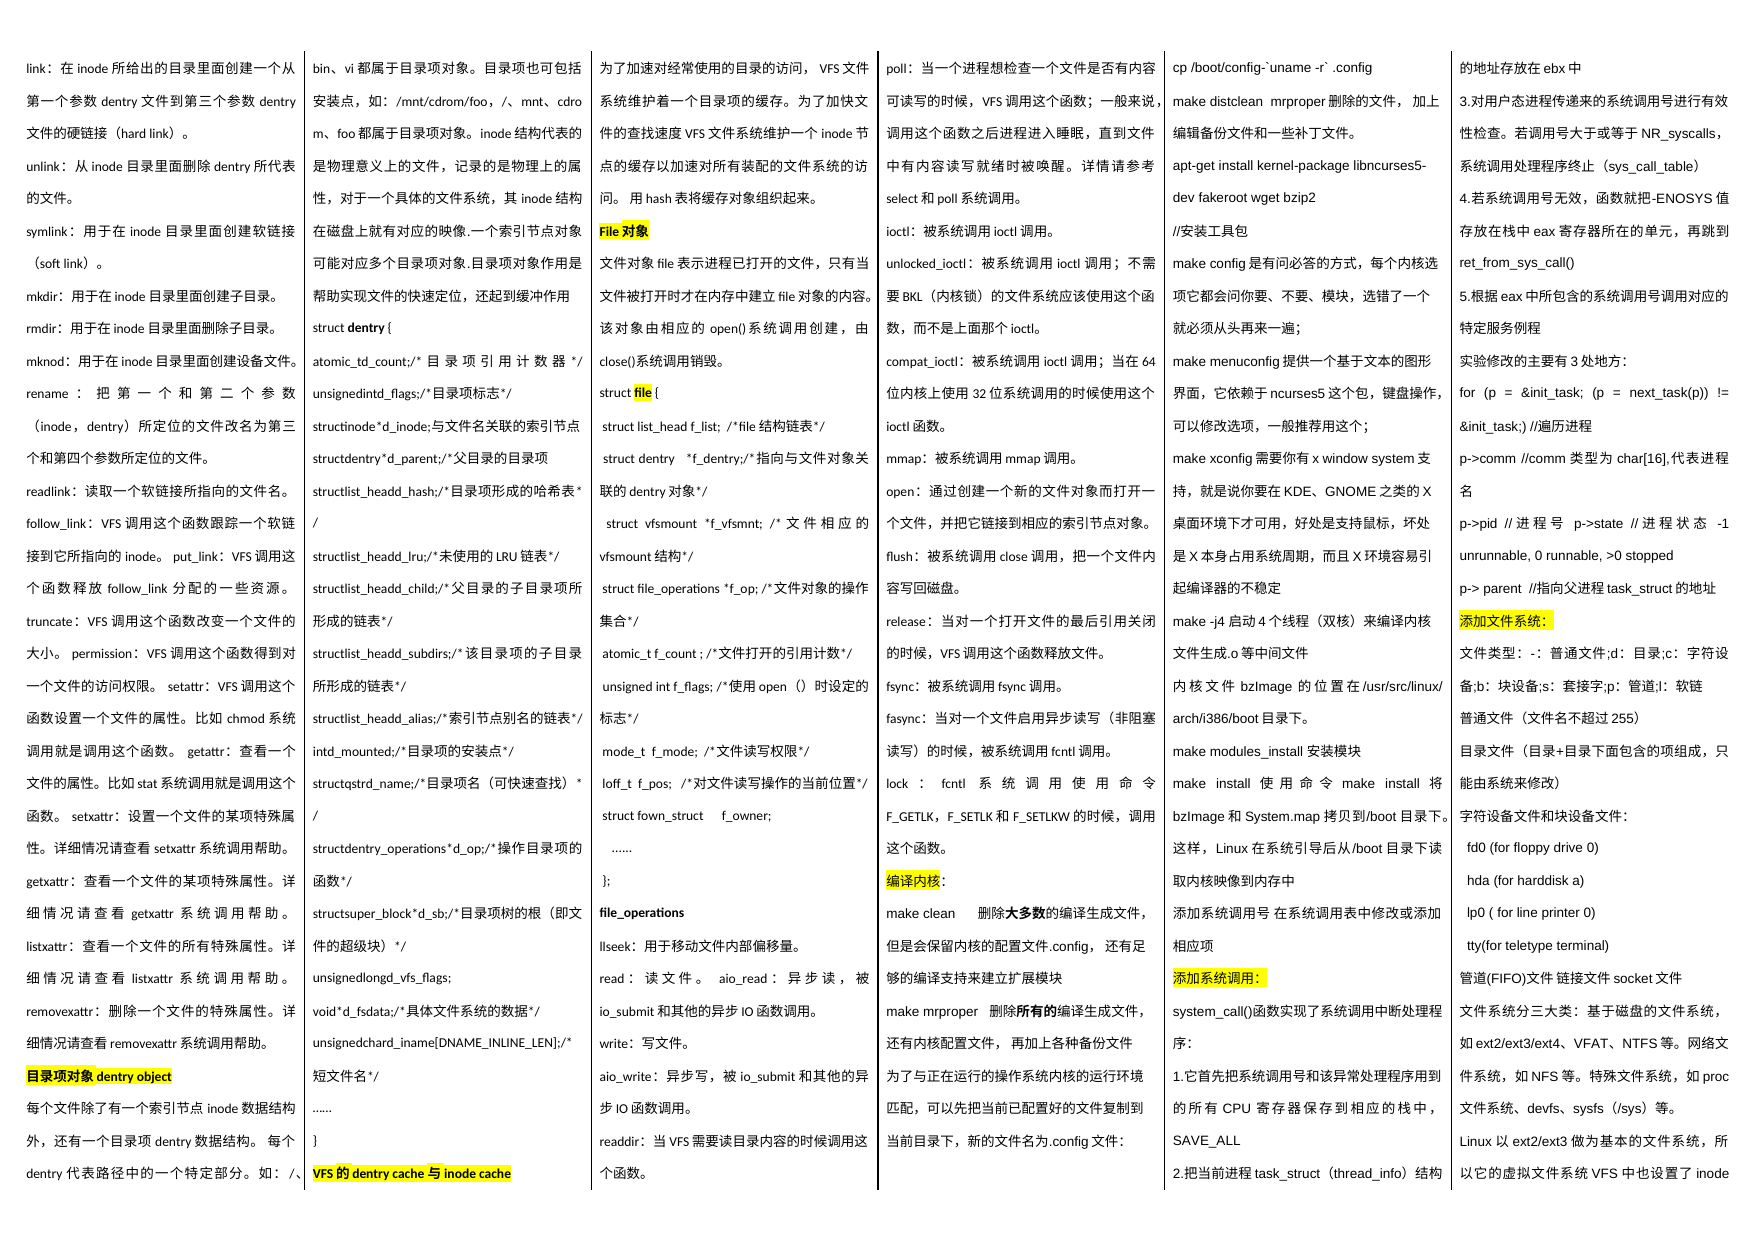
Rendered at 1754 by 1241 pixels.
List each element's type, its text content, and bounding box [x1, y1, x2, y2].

text make menuconfig提供一个基于文本的图形界面，它依赖于ncurses5这个包，键盘操作，可以修改选项，一般推荐用这个； [1173, 344, 1442, 441]
text 每个文件除了有一个索引节点inode数据结构外，还有一个目录项dentry数据结构。 每个dentry代表路径中的一个特定部分。如：/、bin、vi都属于目录项对象。目录项也可包括安装点，如：/mnt/cdrom/foo，/、mnt、cdrom、foo都属于目录项对象。inode结构代表的是物理意义上的文件，记录的是物理上的属性，对于一个具体的文件系统，其inode结构在磁盘上就有对应的映像.一个索引节点对象可能对应多个目录项对象.目录项对象作用是帮助实现文件的快速定位，还起到缓冲作用 [313, 51, 582, 311]
text 目录文件（目录+目录下面包含的项组成，只能由系统来修改） [1459, 734, 1729, 799]
text readlink：读取一个软链接所指向的文件名。 follow_link：VFS调用这个函数跟踪一个软链接到它所指向的inode。 put_link：VFS调用这个函数释放follow_link分配的一些资源。 truncate：VFS调用这个函数改变一个文件的大小。 permission：VFS调用这个函数得到对一个文件的访问权限。 setattr：VFS调用这个函数设置一个文件的属性。比如chmod系统调用就是调用这个函数。 getattr：查看一个文件的属性。比如stat系统调用就是调用这个函数。 setxattr：设置一个文件的某项特殊属性。详细情况请查看setxattr系统调用帮助。 getxattr：查看一个文件的某项特殊属性。详细情况请查看getxattr系统调用帮助。 listxattr：查看一个文件的所有特殊属性。详细情况请查看listxattr系统调用帮助。 removexattr：删除一个文件的特殊属性。详细情况请查看removexattr系统调用帮助。 [26, 474, 296, 1059]
text atomic_t f_count ; /*文件打开的引用计数*/ [599, 636, 869, 669]
text readdir：当VFS需要读目录内容的时候调用这个函数。 [599, 1124, 869, 1189]
text apt-get install kernel-package libncurses5-dev fakeroot wget bzip2 [1173, 149, 1442, 214]
text read：读文件。 aio_read：异步读，被io_submit和其他的异步IO函数调用。 [599, 961, 869, 1026]
text 文件类型：-：普通文件;d：目录;c：字符设备;b：块设备;s：套接字;p：管道;l：软链 [1459, 636, 1729, 701]
text void*d_fsdata;/*具体文件系统的数据*/ [313, 994, 582, 1026]
text unsigned int f_flags; /*使用open（）时设定的标志*/ [599, 669, 869, 734]
text structqstrd_name;/*目录项名（可快速查找）*/ [313, 766, 582, 831]
text unsignedlongd_vfs_flags; [313, 961, 582, 994]
text 实验修改的主要有3处地方： [1459, 344, 1729, 376]
text symlink：用于在inode目录里面创建软链接（soft link）。 [26, 214, 296, 279]
text VFS的dentry cache 与 inode cache [313, 1156, 582, 1189]
text struct fown_struct f_owner; [599, 799, 869, 831]
text p->pid //进程号 p->state //进程状态 -1 unrunnable, 0 runnable, >0 stopped [1459, 506, 1729, 571]
text structinode*d_inode;与文件名关联的索引节点 [313, 409, 582, 441]
text 编译内核： [886, 864, 1156, 896]
text 为了与正在运行的操作系统内核的运行环境匹配，可以先把当前已配置好的文件复制到当前目录下，新的文件名为.config文件： [886, 1059, 1156, 1156]
text file_operations [599, 896, 869, 929]
text 文件对象file表示进程已打开的文件，只有当文件被打开时才在内存中建立file对象的内容。 [599, 246, 869, 311]
text structlist_headd_subdirs;/*该目录项的子目录所形成的链表*/ [313, 636, 582, 701]
text mode_t f_mode; /*文件读写权限*/ [599, 734, 869, 766]
text system_call()函数实现了系统调用中断处理程序： [1173, 994, 1442, 1059]
text 2.把当前进程task_struct（thread_info）结构的地址存放在ebx中 [1173, 1156, 1442, 1189]
text rmdir：用于在inode目录里面删除子目录。 [26, 311, 296, 344]
text structlist_headd_child;/*父目录的子目录项所形成的链表*/ [313, 571, 582, 636]
text 为了加速对经常使用的目录的访问， VFS文件系统维护着一个目录项的缓存。为了加快文件的查找速度VFS文件系统维护一个inode节点的缓存以加速对所有装配的文件系统的访问。 用hash表将缓存对象组织起来。 [599, 51, 869, 214]
text struct file_operations *f_op; /*文件对象的操作集合*/ [599, 571, 869, 636]
text Linux以ext2/ext3做为基本的文件系统，所以它的虚拟文件系统VFS中也设置了inode结构。物理文件系统的inode在外存中并且是长期存在的，VFS的inode 对象在内存中，它仅在需要时才建立，不再需要时撤消。物理文件系统的inode是静态的，而VFS的inode 是一种动态结构。 [1459, 1124, 1729, 1189]
text mkdir：用于在inode目录里面创建子目录。 [26, 279, 296, 311]
text 内核文件bzImage的位置在/usr/src/linux/arch/i386/boot目录下。 [1173, 669, 1442, 734]
text tty(for teletype terminal) [1459, 929, 1729, 961]
text fsync：被系统调用fsync调用。 [886, 669, 1156, 701]
text structdentry*d_parent;/*父目录的目录项 [313, 441, 582, 474]
text 添加系统调用号 在系统调用表中修改或添加相应项 [1173, 896, 1442, 961]
text 添加文件系统： [1459, 604, 1729, 636]
text 每个文件除了有一个索引节点inode数据结构外，还有一个目录项dentry数据结构。 每个dentry代表路径中的一个特定部分。如：/、bin、vi都属于目录项对象。目录项也可包括安装点，如：/mnt/cdrom/foo，/、mnt、cdrom、foo都属于目录项对象。inode结构代表的是物理意义上的文件，记录的是物理上的属性，对于一个具体的文件系统，其inode结构在磁盘上就有对应的映像.一个索引节点对象可能对应多个目录项对象.目录项对象作用是帮助实现文件的快速定位，还起到缓冲作用 [26, 1091, 296, 1189]
text link：在inode所给出的目录里面创建一个从第一个参数dentry文件到第三个参数dentry文件的硬链接（hard link）。 [26, 51, 296, 149]
text aio_write：异步写，被io_submit和其他的异步IO函数调用。 [599, 1059, 869, 1124]
text struct dentry *f_dentry;/*指向与文件对象关联的dentry对象*/ [599, 441, 869, 506]
text make modules_install 安装模块 [1173, 734, 1442, 766]
text for (p = &init_task; (p = next_task(p)) != &init_task;) //遍历进程 [1459, 376, 1729, 441]
text 5.根据eax中所包含的系统调用号调用对应的特定服务例程 [1459, 279, 1729, 344]
text 文件系统分三大类：基于磁盘的文件系统，如ext2/ext3/ext4、VFAT、NTFS等。网络文件系统，如NFS等。特殊文件系统，如proc文件系统、devfs、sysfs（/sys）等。 [1459, 994, 1729, 1124]
text structdentry_operations*d_op;/*操作目录项的函数*/ [313, 831, 582, 896]
text 目录项对象dentry object [26, 1059, 296, 1091]
text structlist_headd_alias;/*索引节点别名的链表*/ [313, 701, 582, 734]
text structlist_headd_hash;/*目录项形成的哈希表*/ [313, 474, 582, 539]
text 普通文件（文件名不超过255） [1459, 701, 1729, 734]
text unlocked_ioctl：被系统调用ioctl调用；不需要BKL（内核锁）的文件系统应该使用这个函数，而不是上面那个ioctl。 [886, 246, 1156, 344]
text struct dentry { [313, 311, 582, 344]
text mknod：用于在inode目录里面创建设备文件。 [26, 344, 296, 376]
text 添加系统调用： [1173, 961, 1442, 994]
text 3.对用户态进程传递来的系统调用号进行有效性检查。若调用号大于或等于NR_syscalls，系统调用处理程序终止（sys_call_table） [1459, 84, 1729, 181]
text loff_t f_pos; /*对文件读写操作的当前位置*/ [599, 766, 869, 799]
text }; [599, 864, 869, 896]
text intd_mounted;/*目录项的安装点*/ [313, 734, 582, 766]
text atomic_td_count;/*目录项引用计数器*/unsignedintd_flags;/*目录项标志*/ [313, 344, 582, 409]
text rename：把第一个和第二个参数（inode，dentry）所定位的文件改名为第三个和第四个参数所定位的文件。 [26, 376, 296, 474]
text compat_ioctl：被系统调用ioctl调用；当在64位内核上使用32位系统调用的时候使用这个ioctl函数。 [886, 344, 1156, 441]
text flush：被系统调用close调用，把一个文件内容写回磁盘。 [886, 539, 1156, 604]
text File对象 [599, 214, 869, 246]
text unsignedchard_iname[DNAME_INLINE_LEN];/*短文件名*/ [313, 1026, 582, 1091]
text make -j4 启动4个线程（双核）来编译内核文件生成.o等中间文件 [1173, 604, 1442, 669]
text p->comm //comm类型为char[16],代表进程名 [1459, 441, 1729, 506]
text struct list_head f_list; /*file结构链表*/ [599, 409, 869, 441]
text } [313, 1124, 582, 1156]
text poll：当一个进程想检查一个文件是否有内容可读写的时候，VFS调用这个函数；一般来说，调用这个函数之后进程进入睡眠，直到文件中有内容读写就绪时被唤醒。详情请参考select和poll系统调用。 [886, 51, 1156, 214]
text structsuper_block*d_sb;/*目录项树的根（即文件的超级块）*/ [313, 896, 582, 961]
text unlink：从inode目录里面删除dentry所代表的文件。 [26, 149, 296, 214]
text release：当对一个打开文件的最后引用关闭的时候，VFS调用这个函数释放文件。 [886, 604, 1156, 669]
text ...... [599, 831, 869, 864]
text cp /boot/config-`uname -r` .config make distclean mrproper删除的文件， 加上编辑备份文件和一些补丁文件。 [1173, 51, 1442, 149]
text lp0 ( for line printer 0) [1459, 896, 1729, 929]
text 字符设备文件和块设备文件： [1459, 799, 1729, 831]
text make config是有问必答的方式，每个内核选项它都会问你要、不要、模块，选错了一个就必须从头再来一遍； [1173, 246, 1442, 344]
text …… [313, 1091, 582, 1124]
text mmap：被系统调用mmap调用。 [886, 441, 1156, 474]
text fd0 (for floppy drive 0) [1459, 831, 1729, 864]
text struct vfsmount *f_vfsmnt; /*文件相应的vfsmount结构*/ [599, 506, 869, 571]
text p-> parent //指向父进程task_struct的地址 [1459, 571, 1729, 604]
text fasync：当对一个文件启用异步读写（非阻塞读写）的时候，被系统调用fcntl调用。 [886, 701, 1156, 766]
text ioctl：被系统调用ioctl调用。 [886, 214, 1156, 246]
text lock：fcntl系统调用使用命令F_GETLK，F_SETLK和 F_SETLKW的时候，调用这个函数。 [886, 766, 1156, 864]
text hda (for harddisk a) [1459, 864, 1729, 896]
text 管道(FIFO)文件 链接文件socket文件 [1459, 961, 1729, 994]
text make install使用命令make install将bzImage和System.map拷贝到/boot目录下。这样，Linux在系统引导后从/boot目录下读取内核映像到内存中 [1173, 766, 1442, 896]
text 4.若系统调用号无效，函数就把-ENOSYS值存放在栈中eax寄存器所在的单元，再跳到ret_from_sys_call() [1459, 181, 1729, 279]
text llseek：用于移动文件内部偏移量。 [599, 929, 869, 961]
text open：通过创建一个新的文件对象而打开一个文件，并把它链接到相应的索引节点对象。 [886, 474, 1156, 539]
text make clean 删除大多数的编译生成文件， 但是会保留内核的配置文件.config， 还有足够的编译支持来建立扩展模块 make mrproper 删除所有的编译生成文件， 还有内核配置文件， 再加上各种备份文件 [886, 896, 1156, 1059]
text 2.把当前进程task_struct（thread_info）结构的地址存放在ebx中 [1459, 51, 1729, 84]
text write：写文件。 [599, 1026, 869, 1059]
text //安装工具包 [1173, 214, 1442, 246]
text make xconfig需要你有x window system支持，就是说你要在KDE、GNOME之类的X桌面环境下才可用，好处是支持鼠标，坏处是X本身占用系统周期，而且X环境容易引起编译器的不稳定 [1173, 441, 1442, 604]
text 该对象由相应的open()系统调用创建，由close()系统调用销毁。 [599, 311, 869, 376]
text struct file { [599, 376, 869, 409]
text 1.它首先把系统调用号和该异常处理程序用到的所有CPU寄存器保存到相应的栈中， SAVE_ALL [1173, 1059, 1442, 1156]
text structlist_headd_lru;/*未使用的LRU链表*/ [313, 539, 582, 571]
